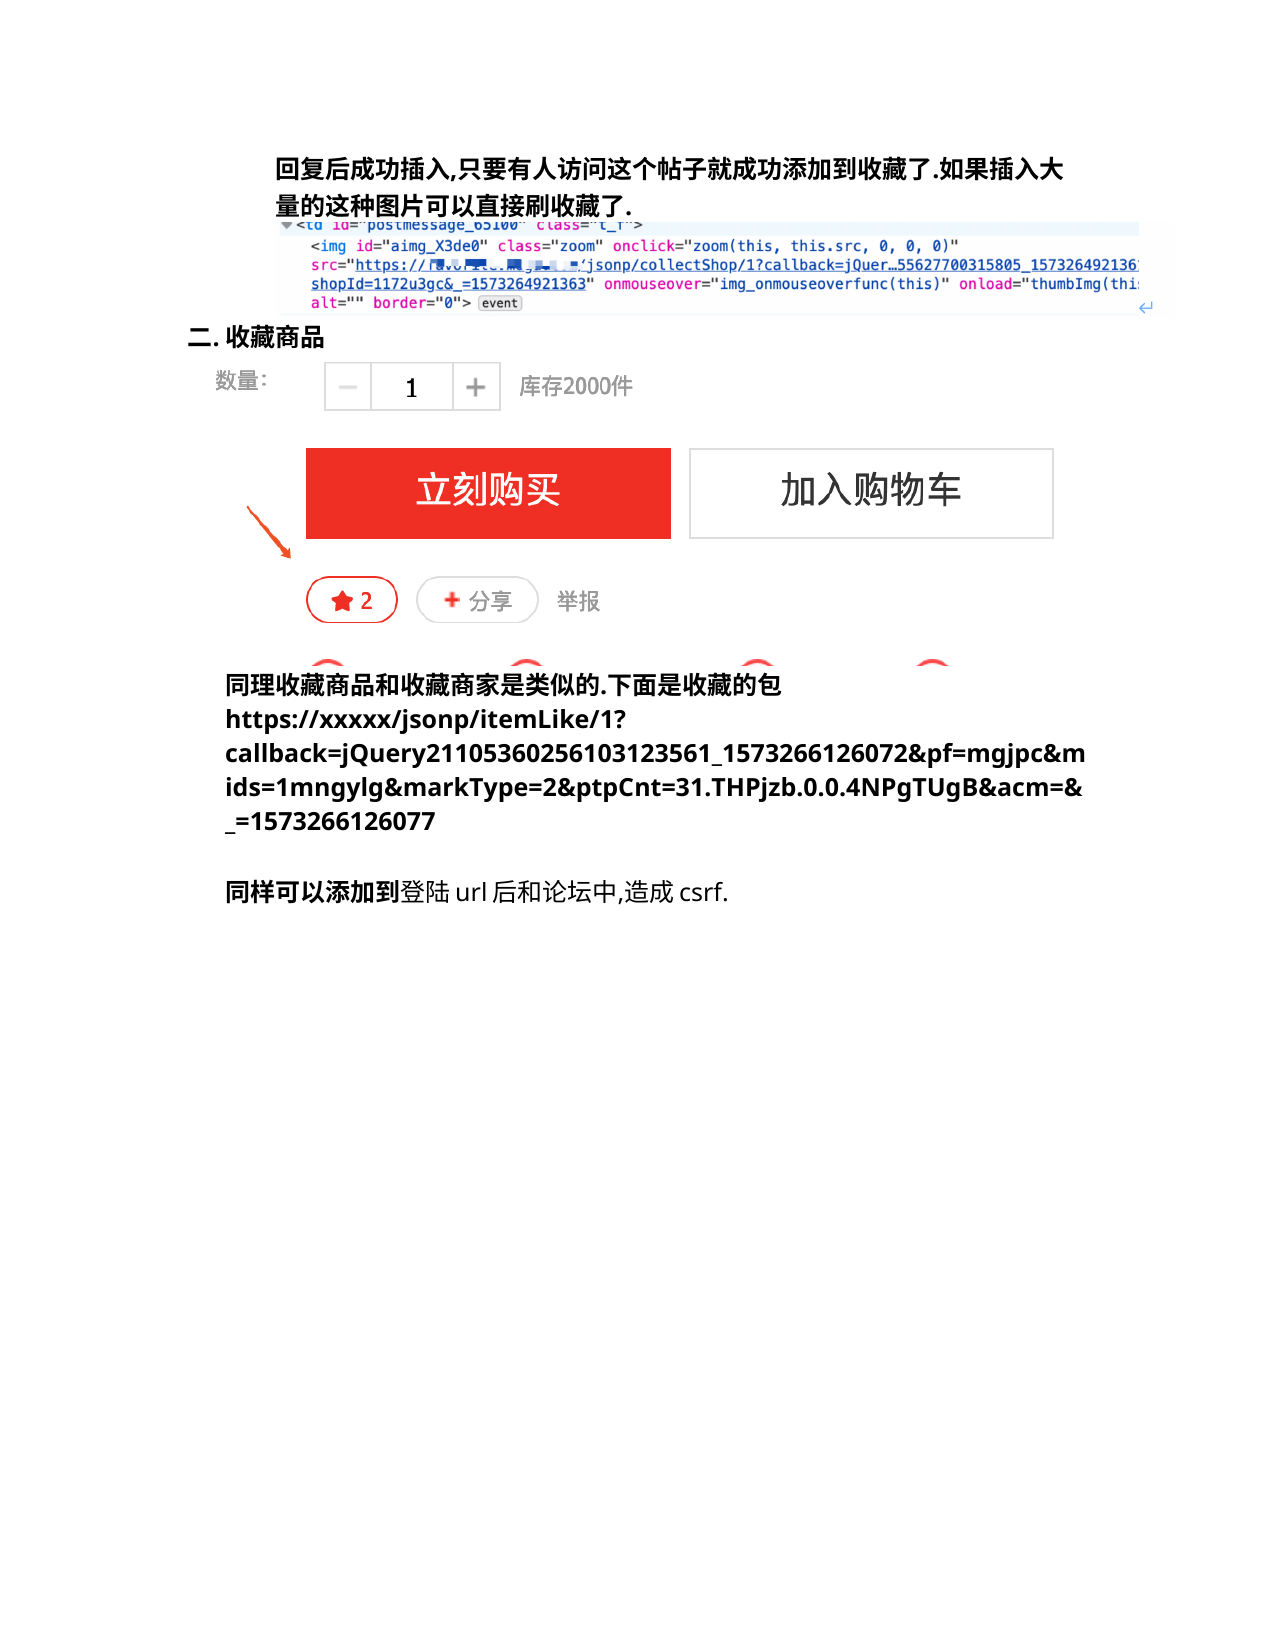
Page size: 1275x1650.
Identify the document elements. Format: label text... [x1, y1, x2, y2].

list 收藏商品 [187, 318, 1087, 354]
picture [187, 354, 1088, 666]
text https://xxxxx/jsonp/itemLike/1?callback=jQuery21105360256103123561_1573266126072&pf=mgjpc&mids=1mngylg&markType=2&ptpCnt=31.THPjzb.0.0.4NPgTUgB&acm=&_=1573266126077 [225, 702, 1087, 838]
list 回复后成功插入,只要有人访问这个帖子就成功添加到收藏了.如果插入大量的这种图片可以直接刷收藏了. [275, 150, 1087, 222]
picture [275, 222, 1175, 318]
text 同理收藏商品和收藏商家是类似的.下面是收藏的包 [225, 666, 1087, 702]
text 同样可以添加到登陆url后和论坛中,造成csrf. [225, 872, 1087, 908]
